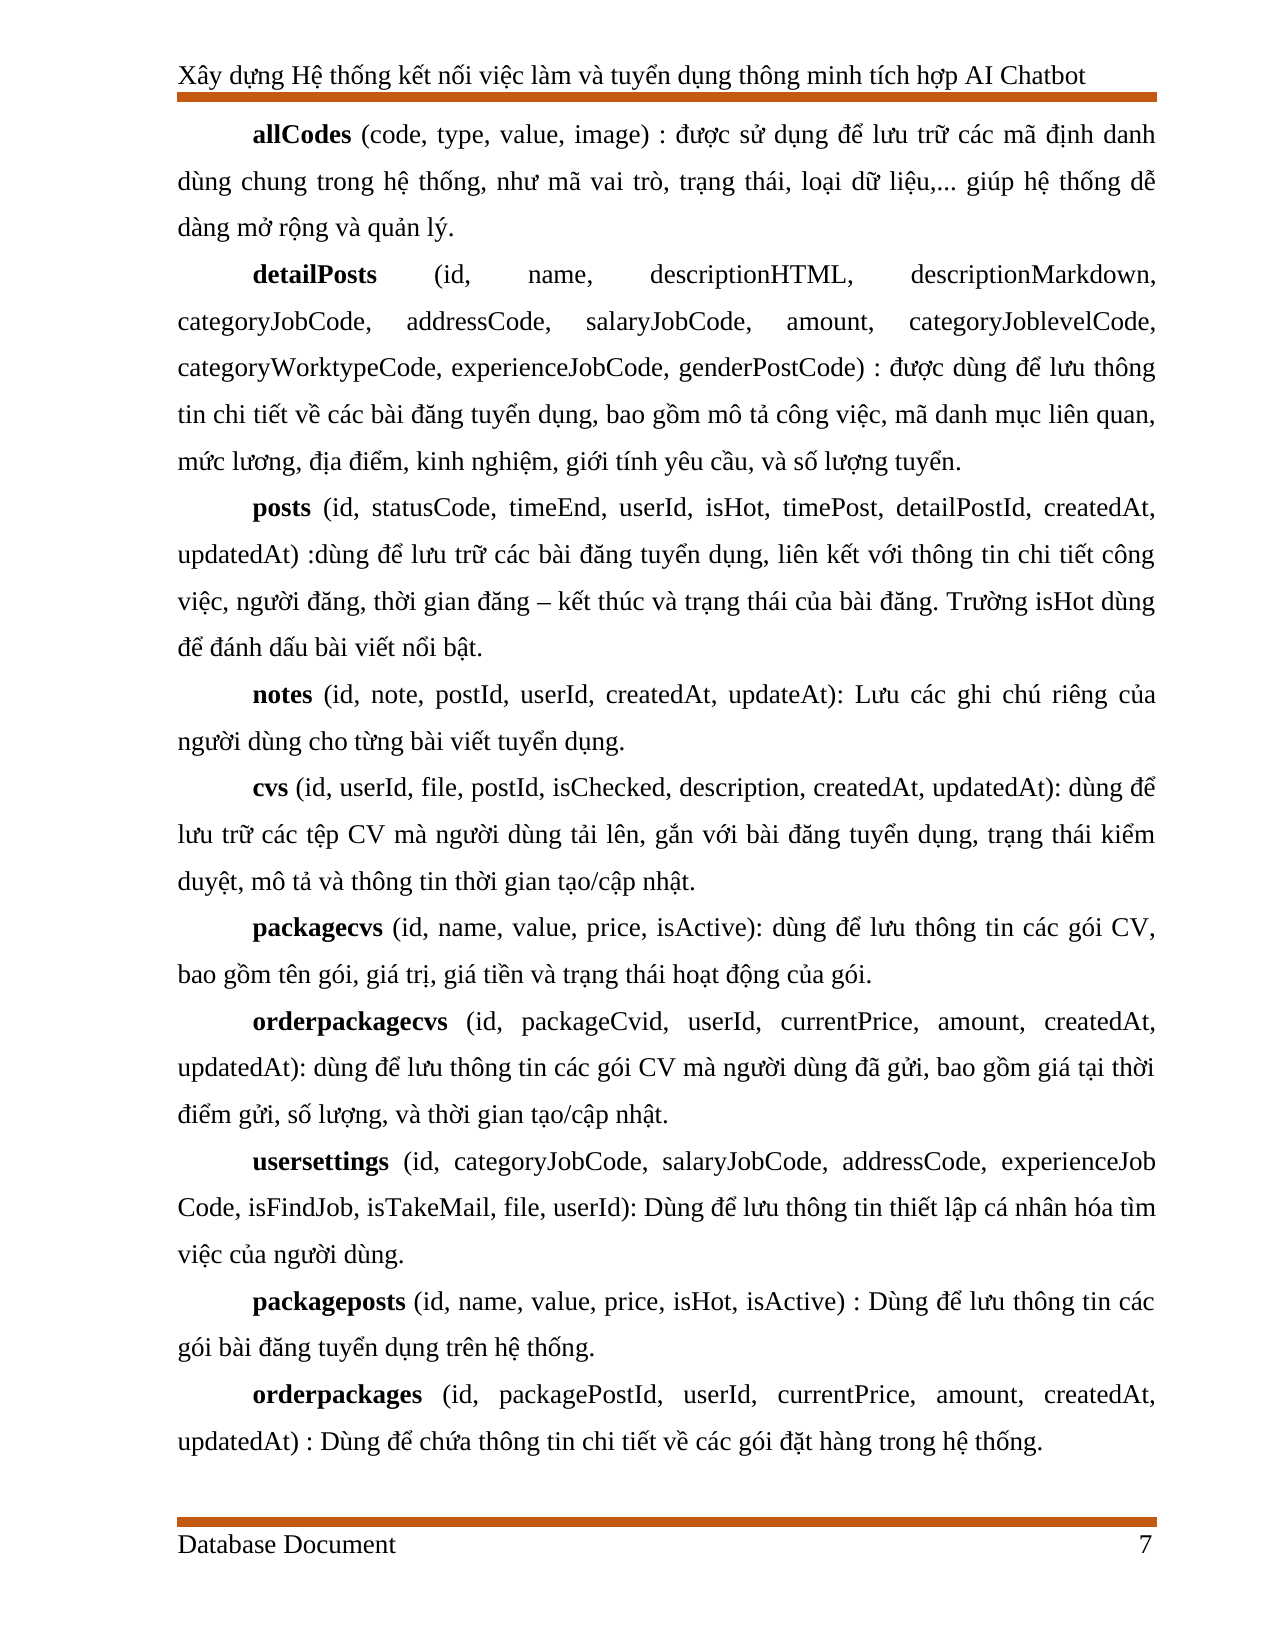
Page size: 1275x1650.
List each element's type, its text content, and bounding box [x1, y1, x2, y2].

text orderpackagecvs (id, packageCvid, userId, currentPrice, amount, createdAt, updatedAt): dùng để lưu thông tin các gói CV mà người dùng đã gửi, bao gồm giá tại thời điểm gửi, số lượng, và thời gian tạo/cập nhật. [177, 1005, 1157, 1129]
text detailPosts (id, name, descriptionHTML, descriptionMarkdown, categoryJobCode, addressCode, salaryJobCode, amount, categoryJoblevelCode, categoryWorktypeCode, experienceJobCode, genderPostCode) : được dùng để lưu thông tin chi tiết về các bài đăng tuyển dụng, bao gồm mô tả công việc, mã danh mục liên quan, mức lương, địa điểm, kinh nghiệm, giới tính yêu cầu, và số lượng tuyển. [177, 258, 1157, 476]
text allCodes (code, type, value, image) : được sử dụng để lưu trữ các mã định danh dùng chung trong hệ thống, như mã vai trò, trạng thái, loại dữ liệu,... giúp hệ thống dễ dàng mở rộng và quản lý. [177, 118, 1157, 243]
text packageposts (id, name, value, price, isHot, isActive) : Dùng để lưu thông tin các gói bài đăng tuyển dụng trên hệ thống. [177, 1285, 1157, 1363]
text posts (id, statusCode, timeEnd, userId, isHot, timePost, detailPostId, createdAt, updatedAt) :dùng để lưu trữ các bài đăng tuyển dụng, liên kết với thông tin chi tiết công việc, người đăng, thời gian đăng – kết thúc và trạng thái của bài đăng. Trường isHot dùng để đánh dấu bài viết nổi bật. [177, 491, 1157, 663]
text cvs (id, userId, file, postId, isChecked, description, createdAt, updatedAt): dùng để lưu trữ các tệp CV mà người dùng tải lên, gắn với bài đăng tuyển dụng, trạng thái kiểm duyệt, mô tả và thông tin thời gian tạo/cập nhật. [177, 771, 1157, 896]
text packagecvs (id, name, value, price, isActive): dùng để lưu thông tin các gói CV, bao gồm tên gói, giá trị, giá tiền và trạng thái hoạt động của gói. [177, 911, 1157, 989]
text notes (id, note, postId, userId, createdAt, updateAt): Lưu các ghi chú riêng của người dùng cho từng bài viết tuyển dụng. [177, 678, 1157, 756]
text usersettings (id, categoryJobCode, salaryJobCode, addressCode, experienceJob Code, isFindJob, isTakeMail, file, userId): Dùng để lưu thông tin thiết lập cá nhân hóa tìm việc của người dùng. [177, 1145, 1157, 1269]
